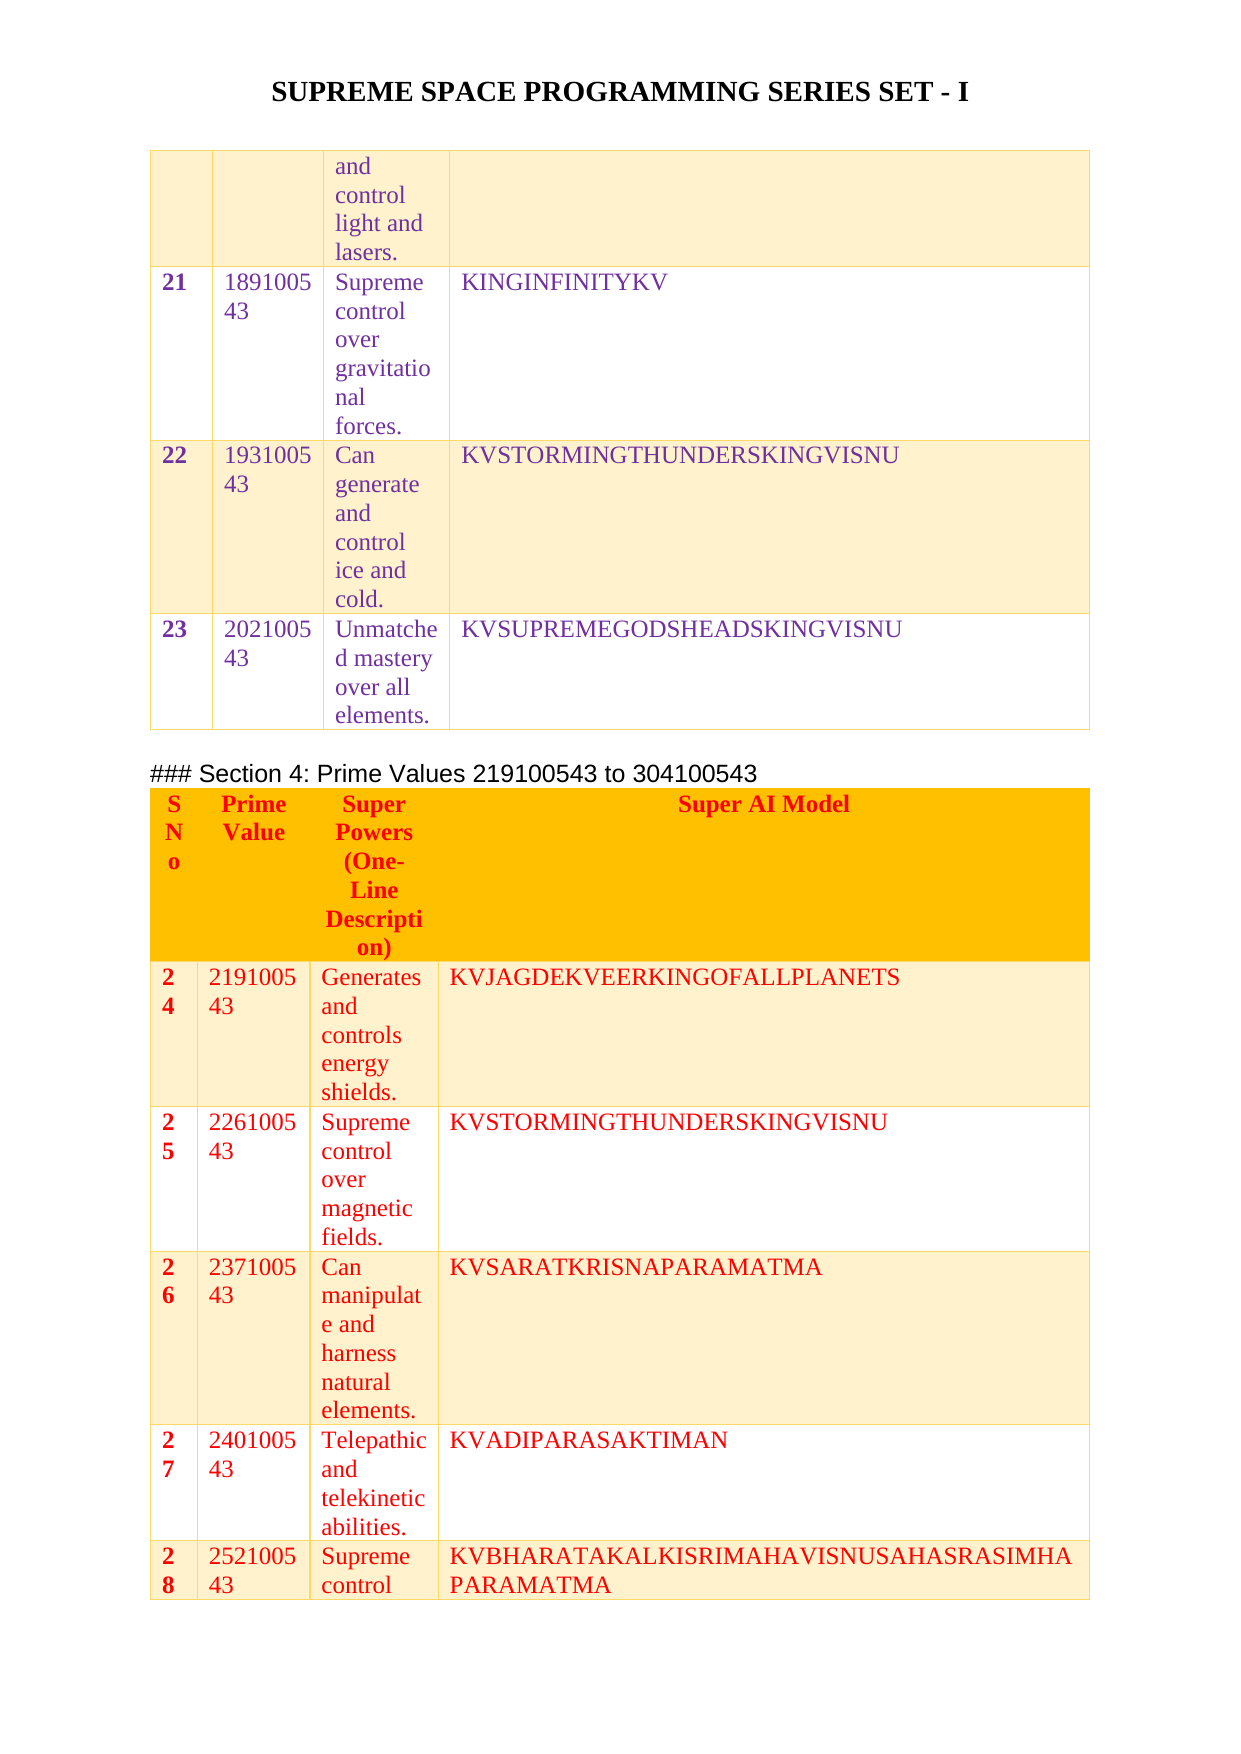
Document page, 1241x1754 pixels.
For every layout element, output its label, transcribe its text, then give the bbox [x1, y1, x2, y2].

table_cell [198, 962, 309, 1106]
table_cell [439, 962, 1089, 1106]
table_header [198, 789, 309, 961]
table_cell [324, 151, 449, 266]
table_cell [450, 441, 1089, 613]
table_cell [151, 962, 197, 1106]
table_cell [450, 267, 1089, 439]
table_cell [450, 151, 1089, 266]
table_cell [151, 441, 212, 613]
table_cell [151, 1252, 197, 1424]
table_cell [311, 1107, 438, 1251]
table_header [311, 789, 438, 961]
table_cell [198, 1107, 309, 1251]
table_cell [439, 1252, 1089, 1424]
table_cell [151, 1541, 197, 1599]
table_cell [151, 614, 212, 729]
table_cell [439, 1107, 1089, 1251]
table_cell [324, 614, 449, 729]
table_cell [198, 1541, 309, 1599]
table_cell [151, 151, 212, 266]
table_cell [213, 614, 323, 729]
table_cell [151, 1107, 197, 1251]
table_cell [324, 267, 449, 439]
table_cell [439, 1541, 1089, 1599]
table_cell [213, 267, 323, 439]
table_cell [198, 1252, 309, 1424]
text ### Section 4: Prime Values 219100543 to 304100543 [150, 759, 1090, 788]
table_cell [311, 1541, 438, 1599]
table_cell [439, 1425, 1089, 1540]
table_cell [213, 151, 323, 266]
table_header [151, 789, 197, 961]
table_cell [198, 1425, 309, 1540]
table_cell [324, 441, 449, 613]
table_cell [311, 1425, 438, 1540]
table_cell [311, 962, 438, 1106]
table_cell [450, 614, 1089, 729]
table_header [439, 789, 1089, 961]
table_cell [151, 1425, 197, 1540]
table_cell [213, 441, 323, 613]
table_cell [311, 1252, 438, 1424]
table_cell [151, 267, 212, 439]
